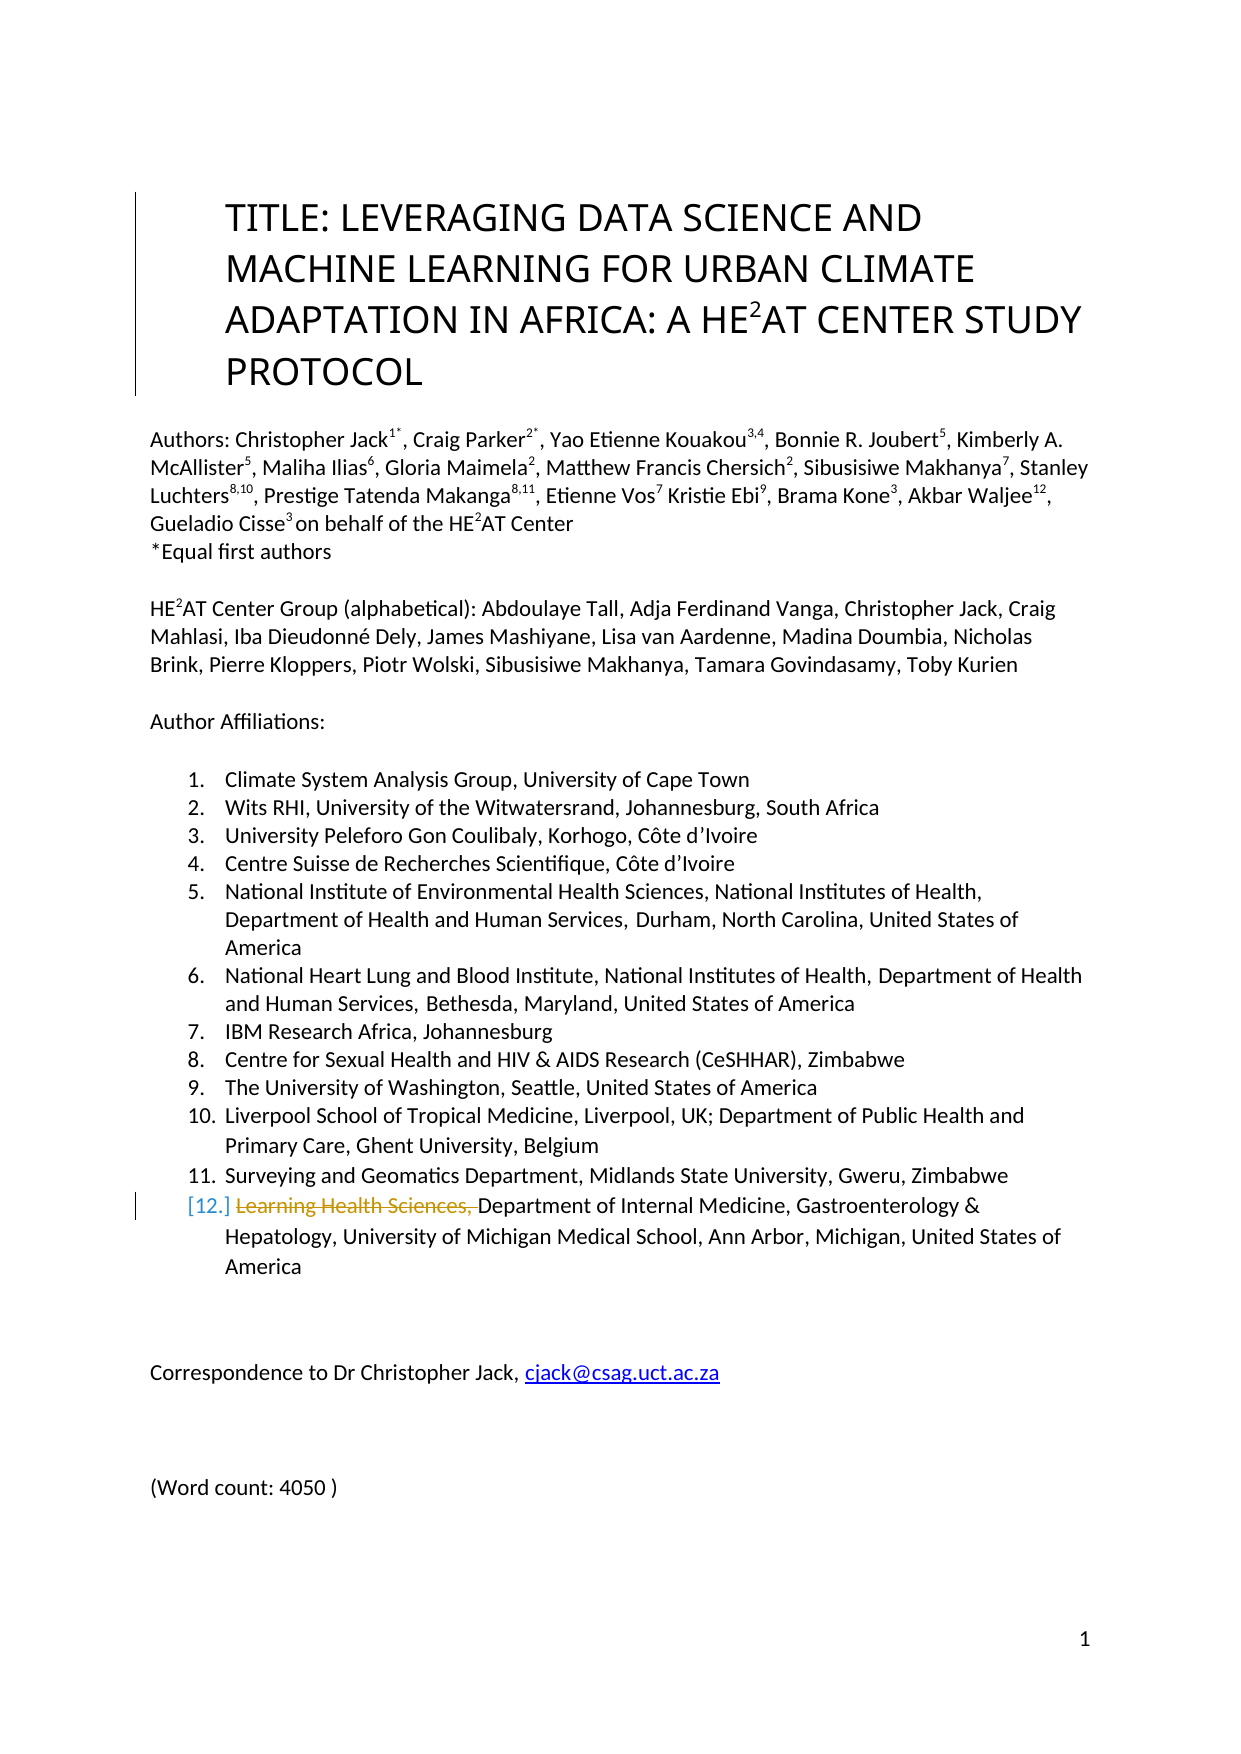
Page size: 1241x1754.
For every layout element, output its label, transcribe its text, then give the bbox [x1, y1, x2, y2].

list Centre for Sexual Health and HIV & AIDS Research (CeSHHAR), Zimbabwe [187, 1045, 1090, 1073]
list National Heart Lung and Blood Institute, National Institutes of Health, Department of Health and Human Services, Bethesda, Maryland, United States of America [187, 961, 1090, 1017]
text Author Affiliations: [150, 707, 1090, 736]
list University Peleforo Gon Coulibaly, Korhogo, Côte d’Ivoire [187, 821, 1090, 849]
text HE2AT Center Group (alphabetical): Abdoulaye Tall, Adja Ferdinand Vanga, Christopher Jack, Craig Mahlasi, Iba Dieudonné Dely, James Mashiyane, Lisa van Aardenne, Madina Doumbia, Nicholas Brink, Pierre Kloppers, Piotr Wolski, Sibusisiwe Makhanya, Tamara Govindasamy, Toby Kurien [150, 594, 1090, 678]
text (Word count: 4050 ) [150, 1473, 1090, 1501]
list Department of Internal Medicine, Gastroenterology & Hepatology, University of Michigan Medical School, Ann Arbor, Michigan, United States of America [187, 1192, 1090, 1280]
text Authors: Christopher Jack1*, Craig Parker2*, Yao Etienne Kouakou3,4, Bonnie R. Joubert5, Kimberly A. McAllister5, Maliha Ilias6, Gloria Maimela2, Matthew Francis Chersich2, Sibusisiwe Makhanya7, Stanley Luchters8,10, Prestige Tatenda Makanga8,11, Etienne Vos7 Kristie Ebi9, Brama Kone3, Akbar Waljee12, Gueladio Cisse3 on behalf of the HE2AT Center *Equal first authors [150, 425, 1090, 565]
list The University of Washington, Seattle, United States of America [187, 1073, 1090, 1101]
list Wits RHI, University of the Witwatersrand, Johannesburg, South Africa [187, 793, 1090, 821]
list Centre Suisse de Recherches Scientifique, Côte d’Ivoire [187, 849, 1090, 877]
list Climate System Analysis Group, University of Cape Town [187, 765, 1090, 793]
list Liverpool School of Tropical Medicine, Liverpool, UK; Department of Public Health and Primary Care, Ghent University, Belgium [187, 1101, 1090, 1159]
list Surveying and Geomatics Department, Midlands State University, Gweru, Zimbabwe [187, 1161, 1090, 1189]
subtitle Title: Leveraging data science and machine learning for urban climate adaptation in Africa: a HE2AT CENTER STUDY protocol [225, 192, 1090, 396]
list IBM Research Africa, Johannesburg [187, 1017, 1090, 1045]
list National Institute of Environmental Health Sciences, National Institutes of Health, Department of Health and Human Services, Durham, North Carolina, United States of America [187, 877, 1090, 961]
text Correspondence to Dr Christopher Jack, cjack@csag.uct.ac.za [150, 1358, 1090, 1386]
